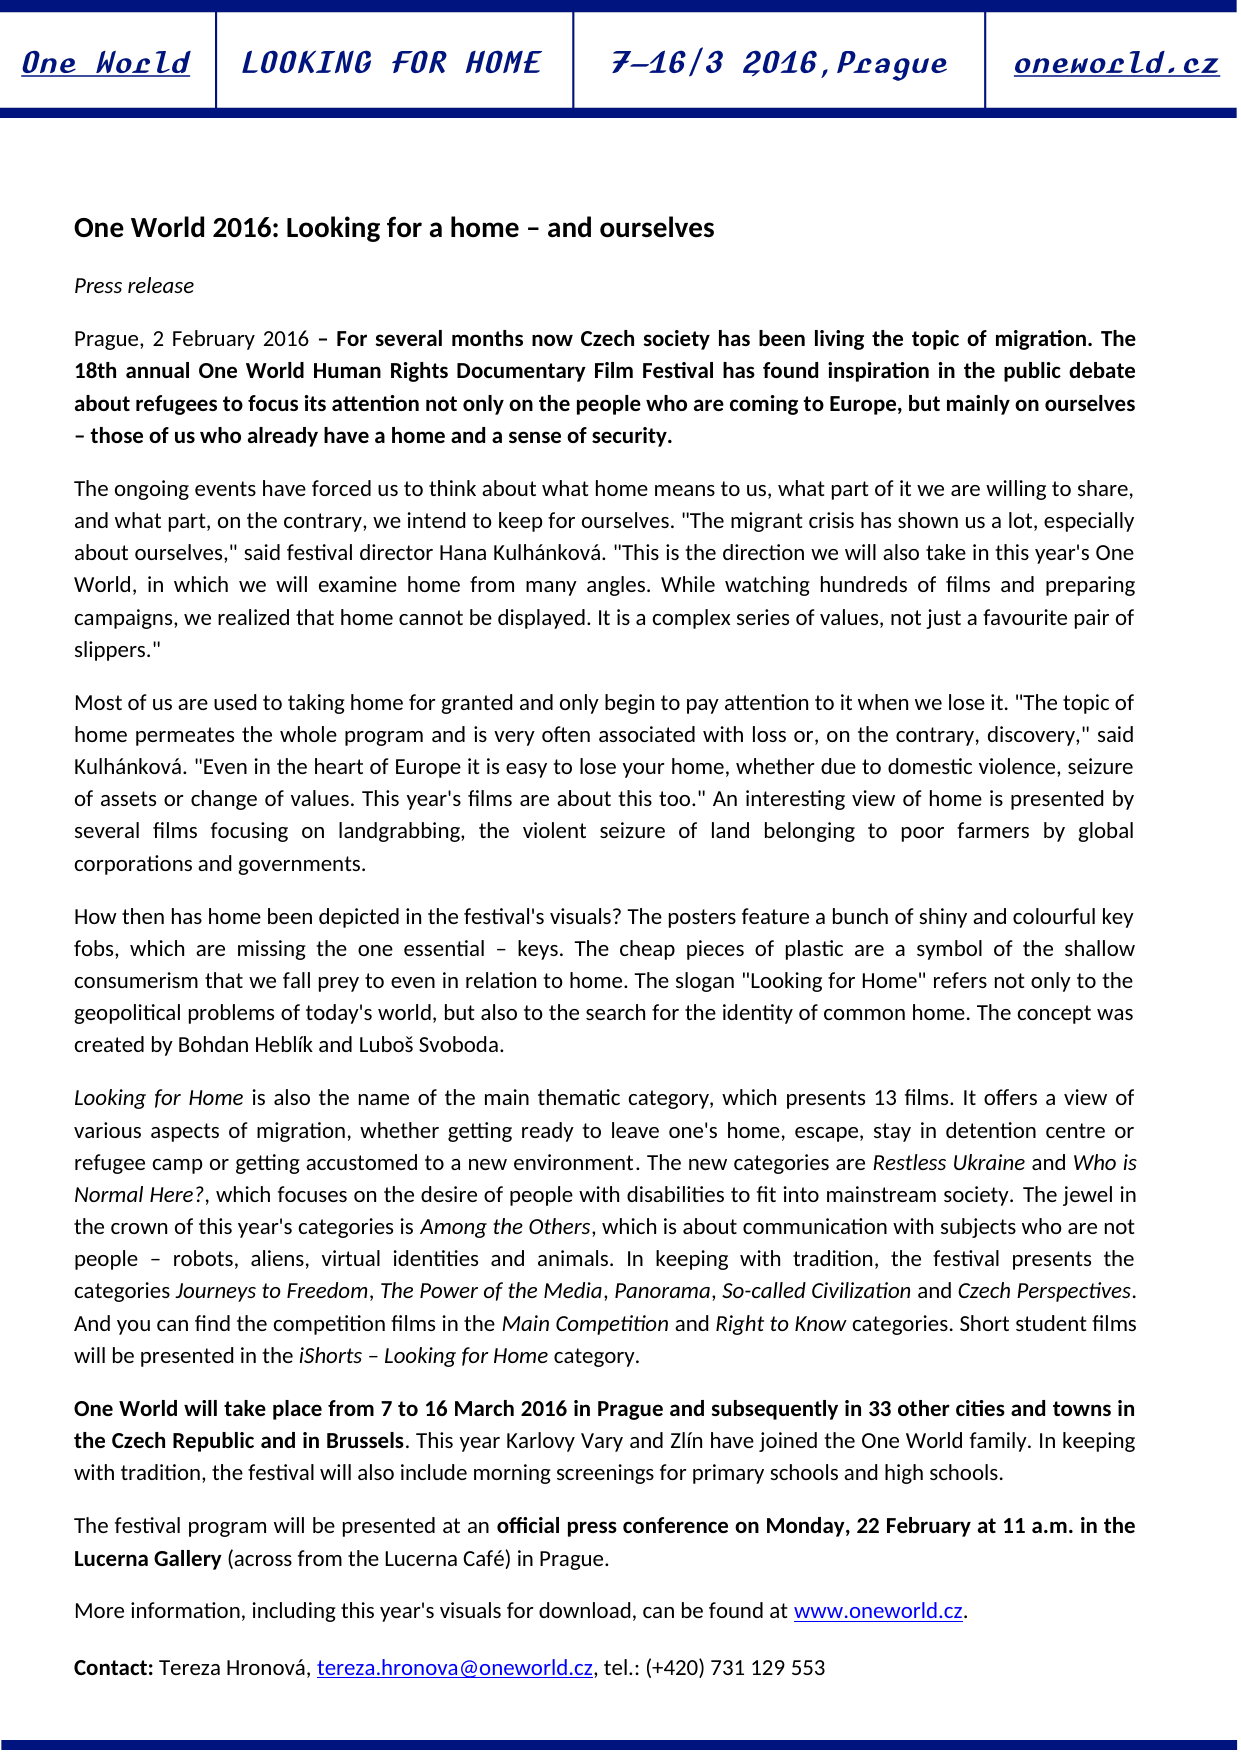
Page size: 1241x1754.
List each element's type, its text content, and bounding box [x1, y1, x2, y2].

text The ongoing events have forced us to think about what home means to us, what part of it we are willing to share, and what part, on the contrary, we intend to keep for ourselves. "The migrant crisis has shown us a lot, especially about ourselves," said festival director Hana Kulhánková. "This is the direction we will also take in this year's One World, in which we will examine home from many angles. While watching hundreds of films and preparing campaigns, we realized that home cannot be displayed. It is a complex series of values, not just a favourite pair of slippers." [74, 474, 1137, 663]
text Looking for Home is also the name of the main thematic category, which presents 13 films. It offers a view of various aspects of migration, whether getting ready to leave one's home, escape, stay in detention centre or refugee camp or getting accustomed to a new environment. The new categories are Restless Ukraine and Who is Normal Here?, which focuses on the desire of people with disabilities to fit into mainstream society. The jewel in the crown of this year's categories is Among the Others, which is about communication with subjects who are not people – robots, aliens, virtual identities and animals. In keeping with tradition, the festival presents the categories Journeys to Freedom, The Power of the Media, Panorama, So-called Civilization and Czech Perspectives. And you can find the competition films in the Main Competition and Right to Know categories. Short student films will be presented in the iShorts – Looking for Home category. [74, 1083, 1137, 1369]
picture [0, 1740, 1236, 1750]
text Press release [74, 271, 1137, 299]
text How then has home been depicted in the festival's visuals? The posters feature a bunch of shiny and colourful key fobs, which are missing the one essential – keys. The cheap pieces of plastic are a symbol of the shallow consumerism that we fall prey to even in relation to home. The slogan "Looking for Home" refers not only to the geopolitical problems of today's world, but also to the search for the identity of common home. The concept was created by Bohdan Heblík and Luboš Svoboda. [74, 902, 1137, 1058]
text The festival program will be presented at an official press conference on Monday, 22 February at 11 a.m. in the Lucerna Gallery (across from the Lucerna Café) in Prague. [74, 1511, 1137, 1572]
text Contact: Tereza Hronová, tereza.hronova@oneworld.cz, tel.: (+420) 731 129 553 [74, 1653, 1137, 1681]
text Prague, 2 February 2016 – For several months now Czech society has been living the topic of migration. The 18th annual One World Human Rights Documentary Film Festival has found inspiration in the public debate about refugees to focus its attention not only on the people who are coming to Europe, but mainly on ourselves – those of us who already have a home and a sense of security. [74, 324, 1137, 449]
text One World 2016: Looking for a home – and ourselves [74, 209, 1137, 245]
text One World will take place from 7 to 16 March 2016 in Prague and subsequently in 33 other cities and towns in the Czech Republic and in Brussels. This year Karlovy Vary and Zlín have joined the One World family. In keeping with tradition, the festival will also include morning screenings for primary schools and high schools. [74, 1394, 1137, 1486]
text More information, including this year's visuals for download, can be found at www.oneworld.cz. [74, 1597, 1137, 1625]
picture [0, 0, 1236, 118]
text Most of us are used to taking home for granted and only begin to pay attention to it when we lose it. "The topic of home permeates the whole program and is very often associated with loss or, on the contrary, discovery," said Kulhánková. "Even in the heart of Europe it is easy to lose your home, whether due to domestic violence, seizure of assets or change of values. This year's films are about this too." An interesting view of home is presented by several films focusing on landgrabbing, the violent seizure of land belonging to poor farmers by global corporations and governments. [74, 688, 1137, 877]
